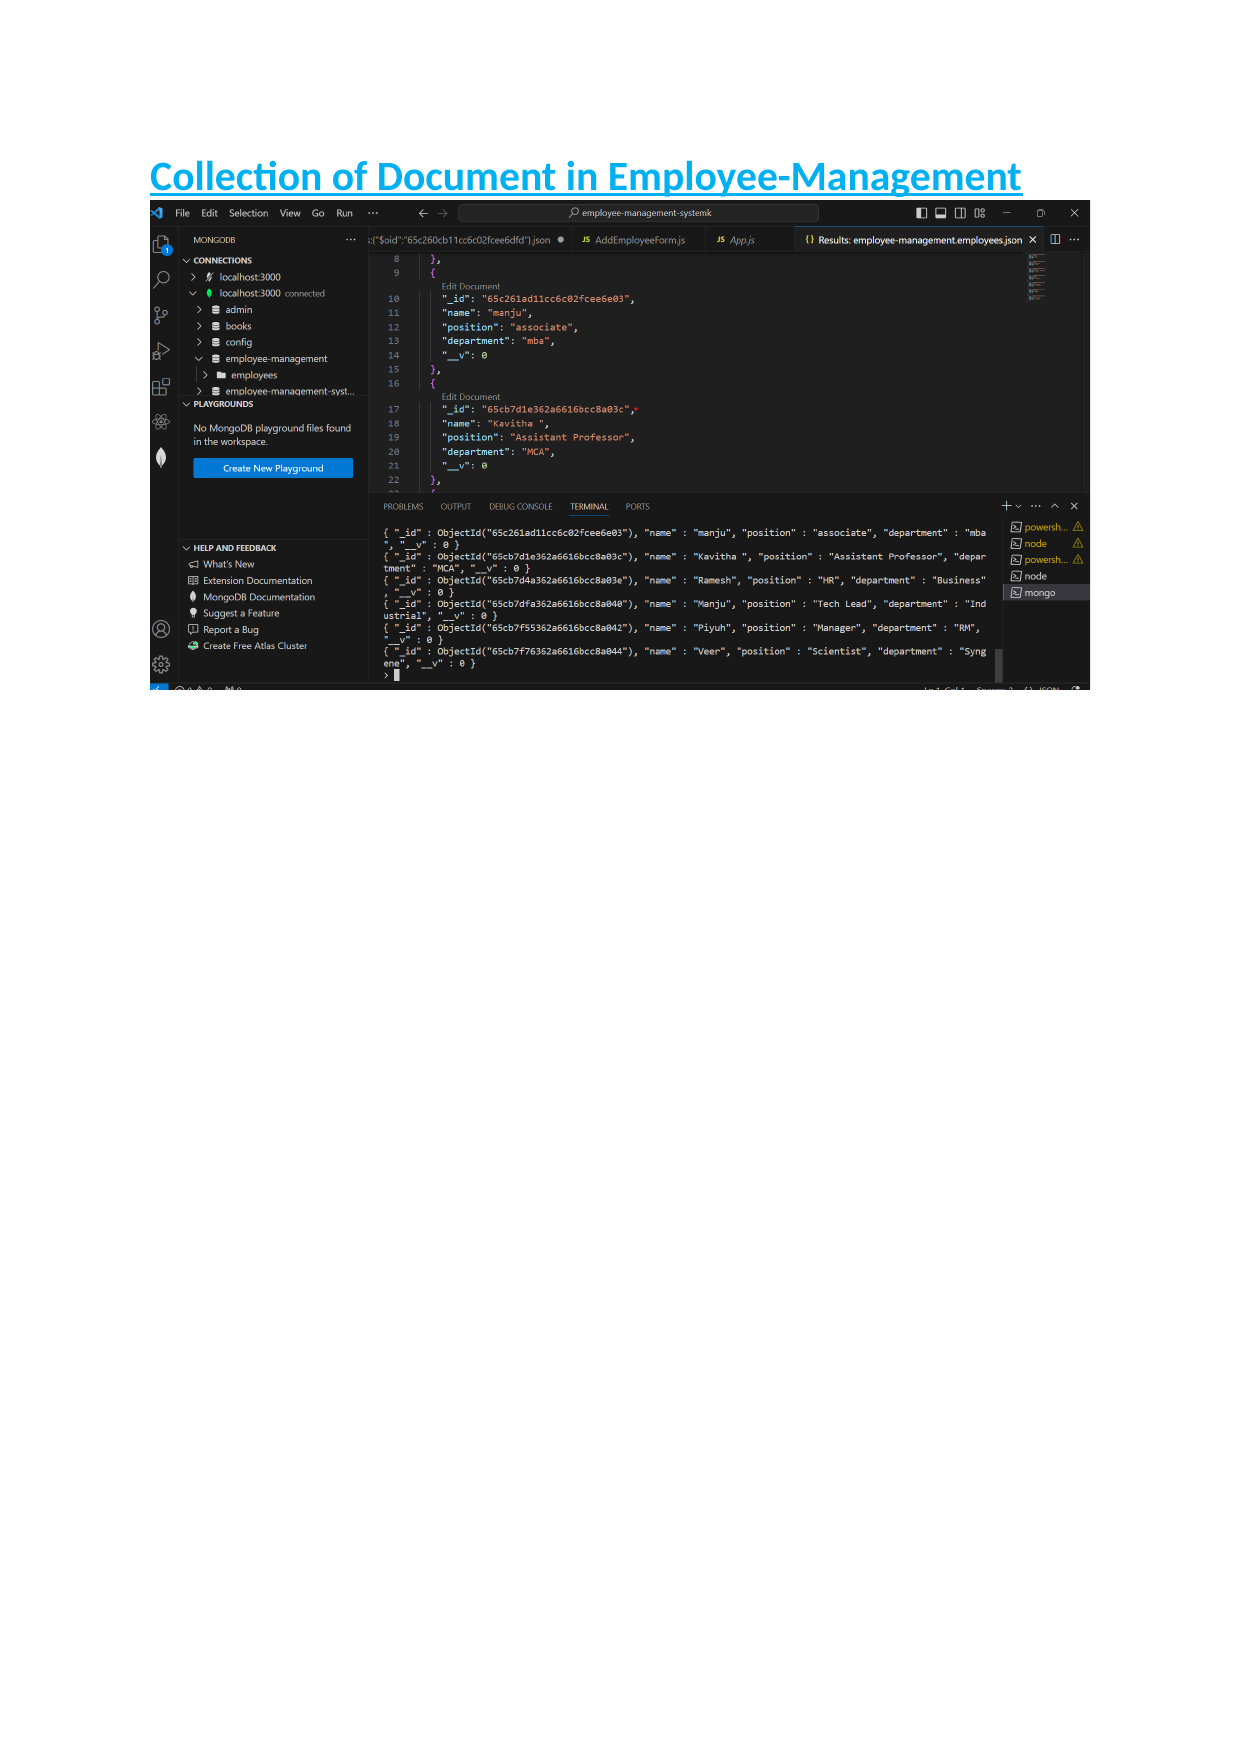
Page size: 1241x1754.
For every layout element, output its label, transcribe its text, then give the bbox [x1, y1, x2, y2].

picture [150, 200, 1091, 690]
text Collection of Document in Employee-Management [150, 150, 1090, 200]
